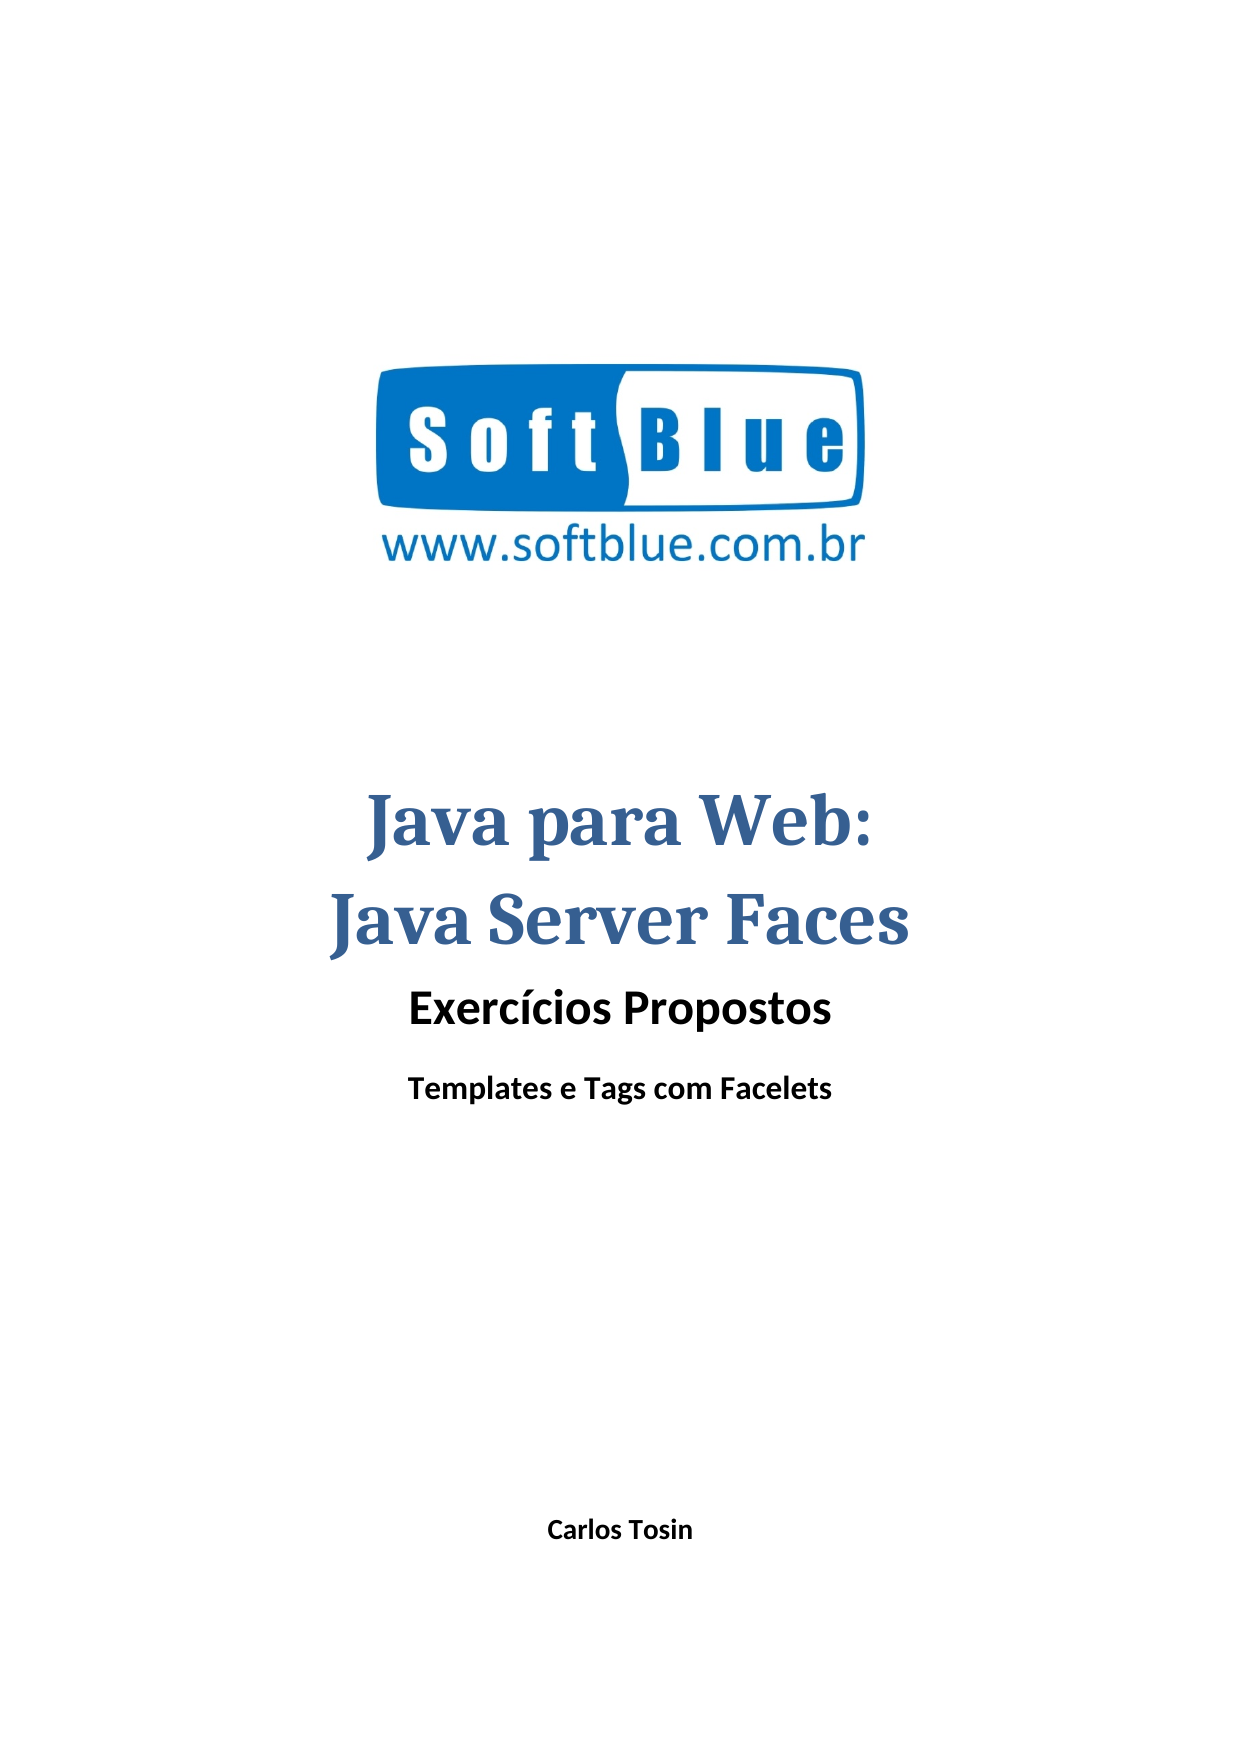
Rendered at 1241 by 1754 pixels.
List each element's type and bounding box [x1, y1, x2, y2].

picture [351, 354, 889, 571]
